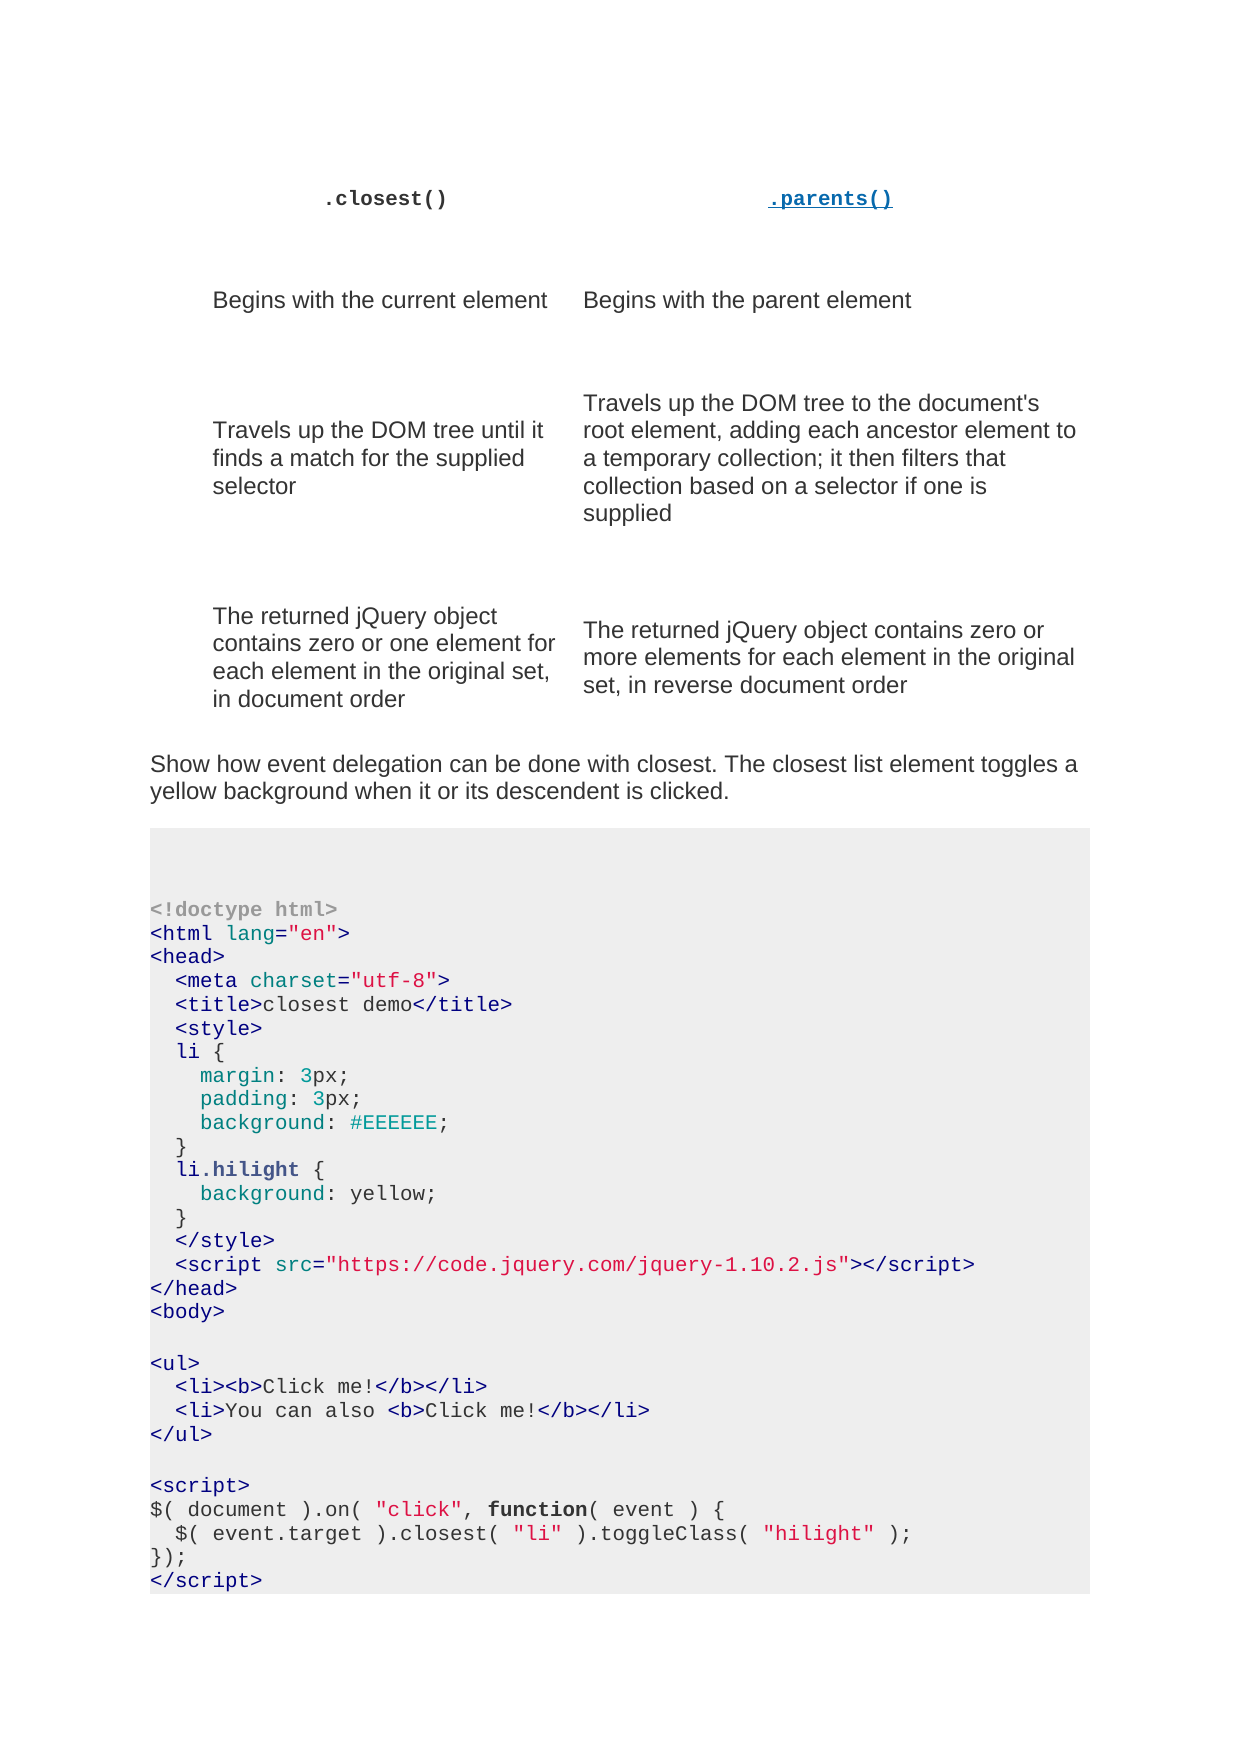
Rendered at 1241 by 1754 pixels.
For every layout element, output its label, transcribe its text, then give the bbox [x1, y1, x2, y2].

text <script> [150, 1476, 1090, 1499]
text </script> [150, 1570, 1090, 1594]
table_cell Begins with the current element [200, 249, 570, 351]
text <script src="https://code.jquery.com/jquery-1.10.2.js"></script> [150, 1254, 1090, 1278]
text </head> [150, 1278, 1090, 1301]
text <html lang="en"> [150, 923, 1090, 947]
text <!doctype html> [150, 899, 1090, 923]
table_header .parents() [570, 150, 1090, 249]
text <li>You can also <b>Click me!</b></li> [150, 1400, 1090, 1424]
text padding: 3px; [150, 1088, 1090, 1112]
text $( document ).on( "click", function( event ) { [150, 1499, 1090, 1523]
text </style> [150, 1230, 1090, 1254]
text Show how event delegation can be done with closest. The closest list element toggles a yellow background when it or its descendent is clicked. [150, 750, 1090, 805]
text <style> [150, 1017, 1090, 1041]
text } [150, 1207, 1090, 1230]
table_cell The returned jQuery object contains zero or one element for each element in the original set, in document order [200, 564, 570, 750]
text <ul> [150, 1353, 1090, 1377]
text </ul> [150, 1424, 1090, 1447]
table_cell Begins with the parent element [570, 249, 1090, 351]
text } [150, 1136, 1090, 1159]
text li.hilight { [150, 1159, 1090, 1183]
text <body> [150, 1301, 1090, 1325]
text }); [150, 1546, 1090, 1570]
text background: yellow; [150, 1183, 1090, 1207]
table_header .closest() [200, 150, 570, 249]
text <li><b>Click me!</b></li> [150, 1377, 1090, 1400]
text li { [150, 1041, 1090, 1065]
table_cell Travels up the DOM tree to the document's root element, adding each ancestor element to a temporary collection; it then filters that collection based on a selector if one is supplied [570, 351, 1090, 564]
text $( event.target ).closest( "li" ).toggleClass( "hilight" ); [150, 1523, 1090, 1546]
table_cell Travels up the DOM tree until it finds a match for the supplied selector [200, 351, 570, 564]
text <meta charset="utf-8"> [150, 970, 1090, 994]
text margin: 3px; [150, 1065, 1090, 1088]
text <head> [150, 947, 1090, 970]
text <title>closest demo</title> [150, 994, 1090, 1017]
text background: #EEEEEE; [150, 1112, 1090, 1136]
table_cell The returned jQuery object contains zero or more elements for each element in the original set, in reverse document order [570, 564, 1090, 750]
